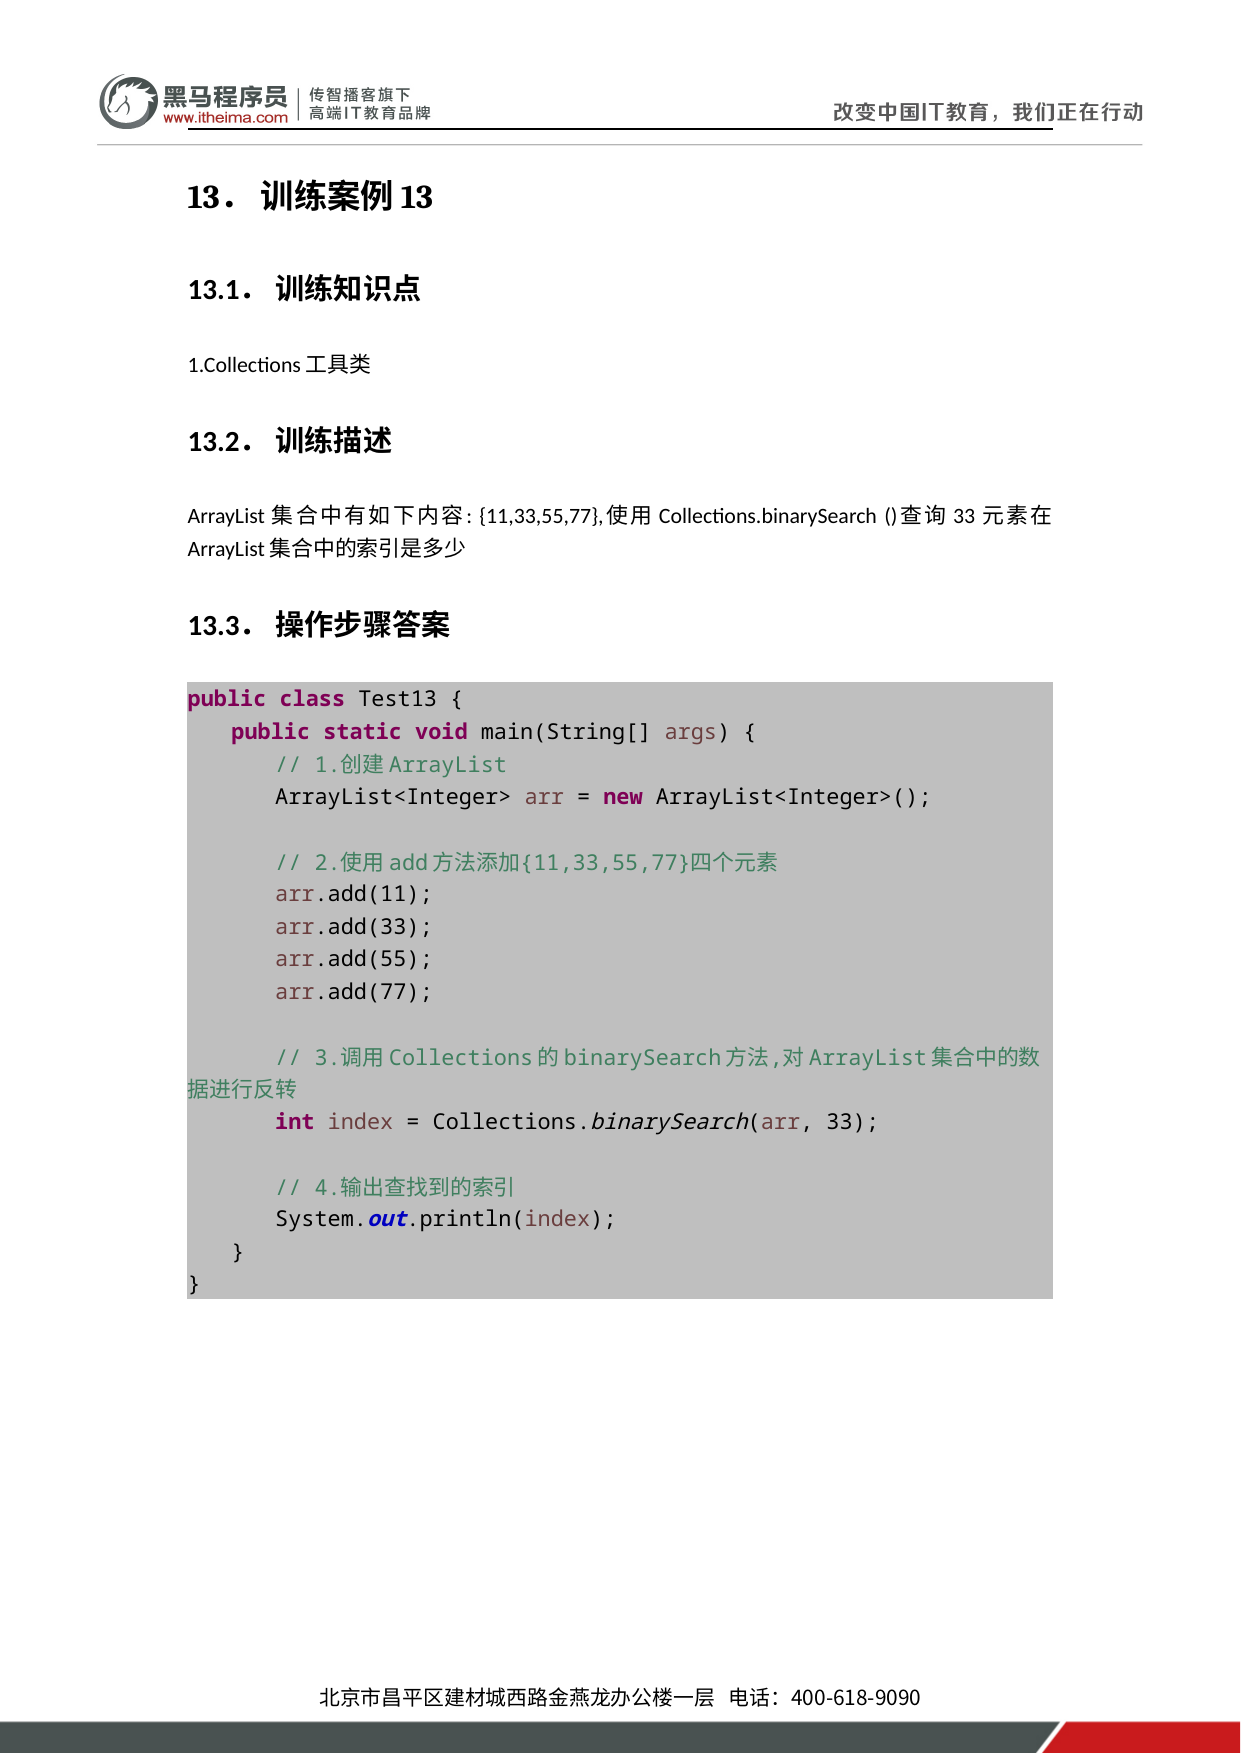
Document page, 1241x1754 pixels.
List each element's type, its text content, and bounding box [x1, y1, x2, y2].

subtitle 训练描述 [187, 406, 1053, 471]
text // 2.使用add方法添加{11,33,55,77}四个元素 [187, 844, 1053, 877]
text ArrayList<Integer> arr = new ArrayList<Integer>(); [187, 779, 1053, 812]
text public class Test13 { [187, 682, 1053, 714]
text ArrayList集合中有如下内容: {11,33,55,77},使用Collections.binarySearch ()查询33元素在ArrayList集合中的索引是多少 [187, 498, 1053, 563]
text int index = Collections.binarySearch(arr, 33); [187, 1104, 1053, 1137]
text 1.Collections工具类 [187, 346, 1053, 379]
text // 3.调用Collections的binarySearch方法,对ArrayList集合中的数据进行反转 [187, 1039, 1053, 1104]
picture [0, 3, 1241, 153]
text arr.add(55); [187, 942, 1053, 974]
text // 1.创建ArrayList [187, 747, 1053, 779]
subtitle 训练案例13 [187, 162, 1053, 227]
text // 4.输出查找到的索引 [187, 1169, 1053, 1202]
text System.out.println(index); [187, 1202, 1053, 1234]
subtitle 训练知识点 [187, 254, 1053, 319]
text arr.add(77); [187, 974, 1053, 1007]
text arr.add(11); [187, 877, 1053, 909]
text } [187, 1267, 1053, 1299]
subtitle 操作步骤答案 [187, 590, 1053, 655]
picture [0, 1662, 1241, 1753]
text } [187, 1234, 1053, 1267]
text public static void main(String[] args) { [187, 714, 1053, 747]
text arr.add(33); [187, 909, 1053, 942]
